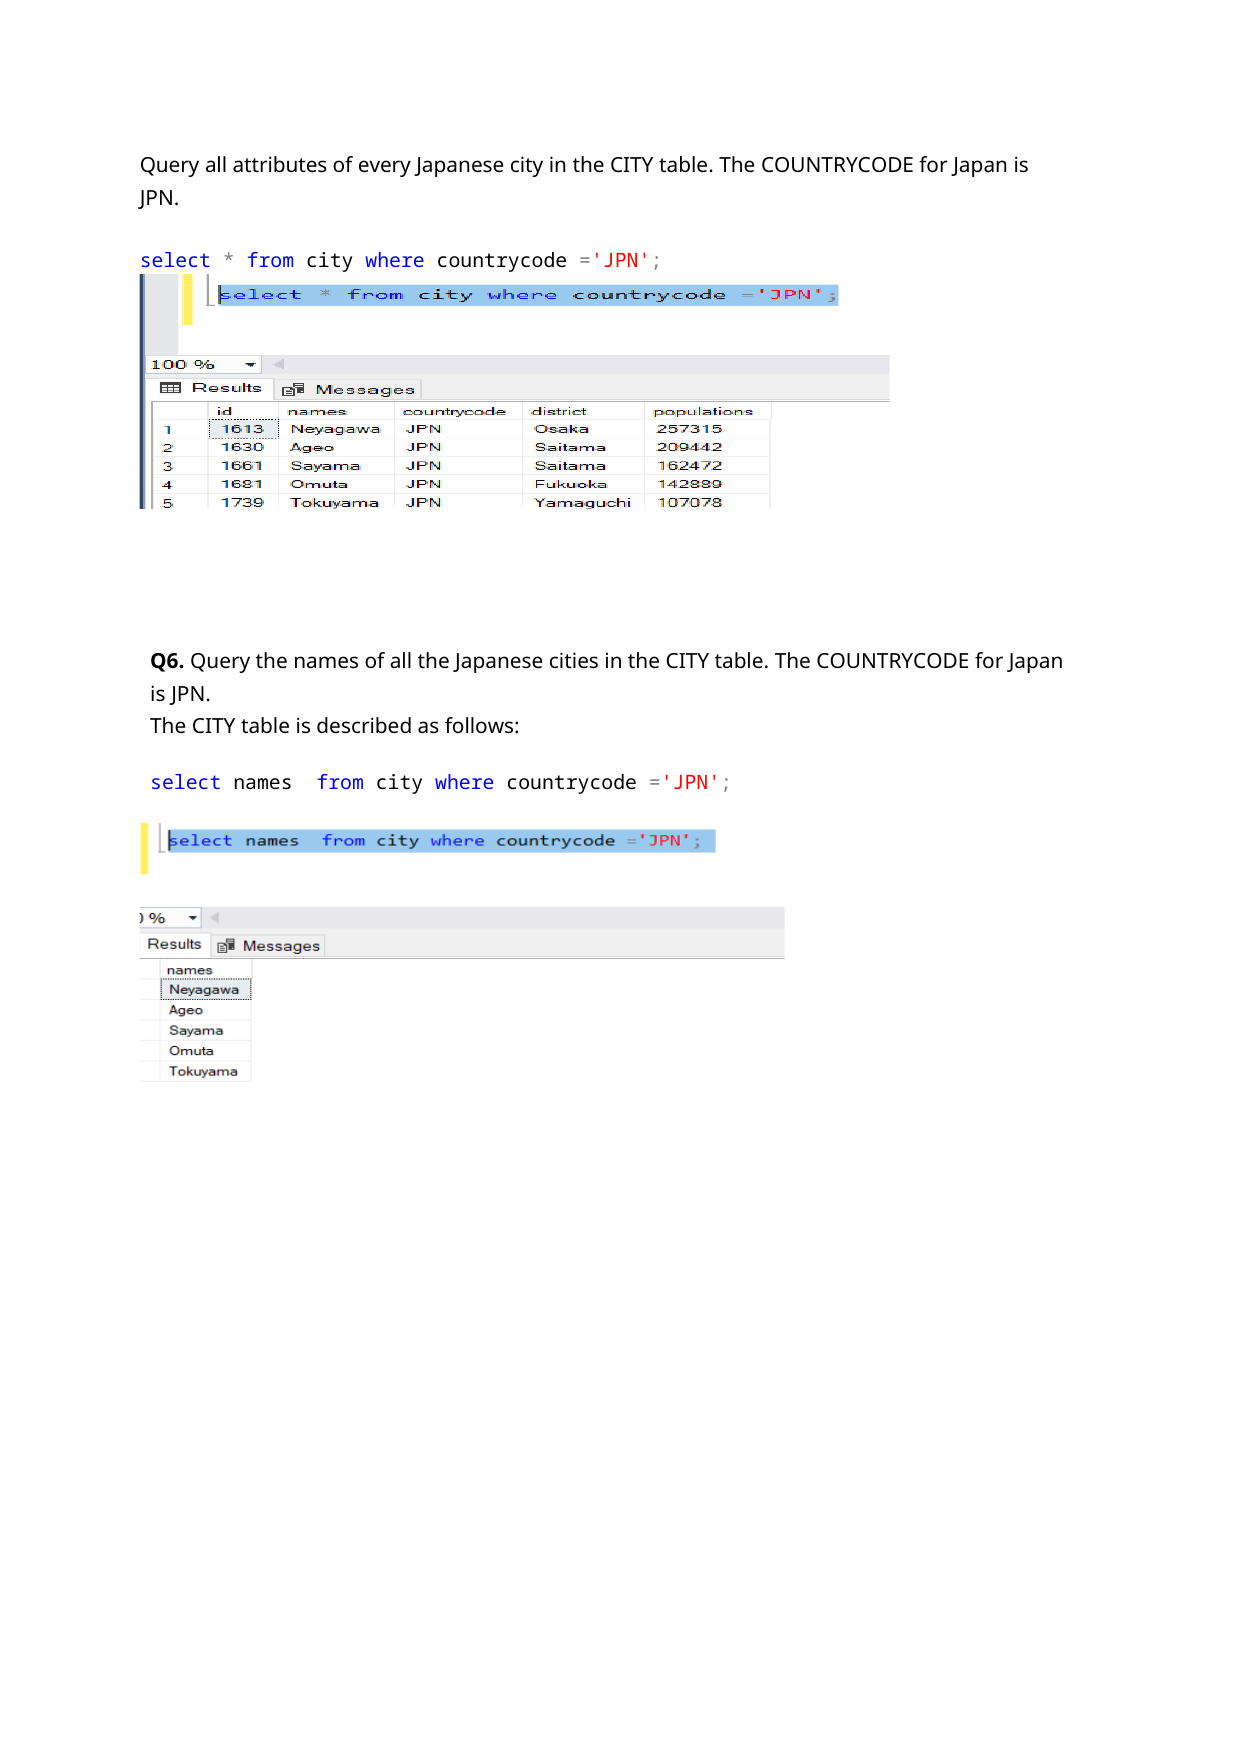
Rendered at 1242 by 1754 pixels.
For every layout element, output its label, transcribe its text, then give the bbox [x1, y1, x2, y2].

text Query all attributes of every Japanese city in the CITY table. The COUNTRYCODE for Japan is JPN. [139, 150, 1048, 211]
picture [139, 823, 785, 1092]
text select names from city where countrycode ='JPN'; [150, 768, 1102, 795]
picture [139, 274, 890, 509]
text The CITY table is described as follows: [150, 712, 1102, 740]
text select * from city where countrycode ='JPN'; [139, 246, 1102, 273]
text Q6. Query the names of all the Japanese cities in the CITY table. The COUNTRYCODE for Japan is JPN. [150, 646, 1081, 707]
